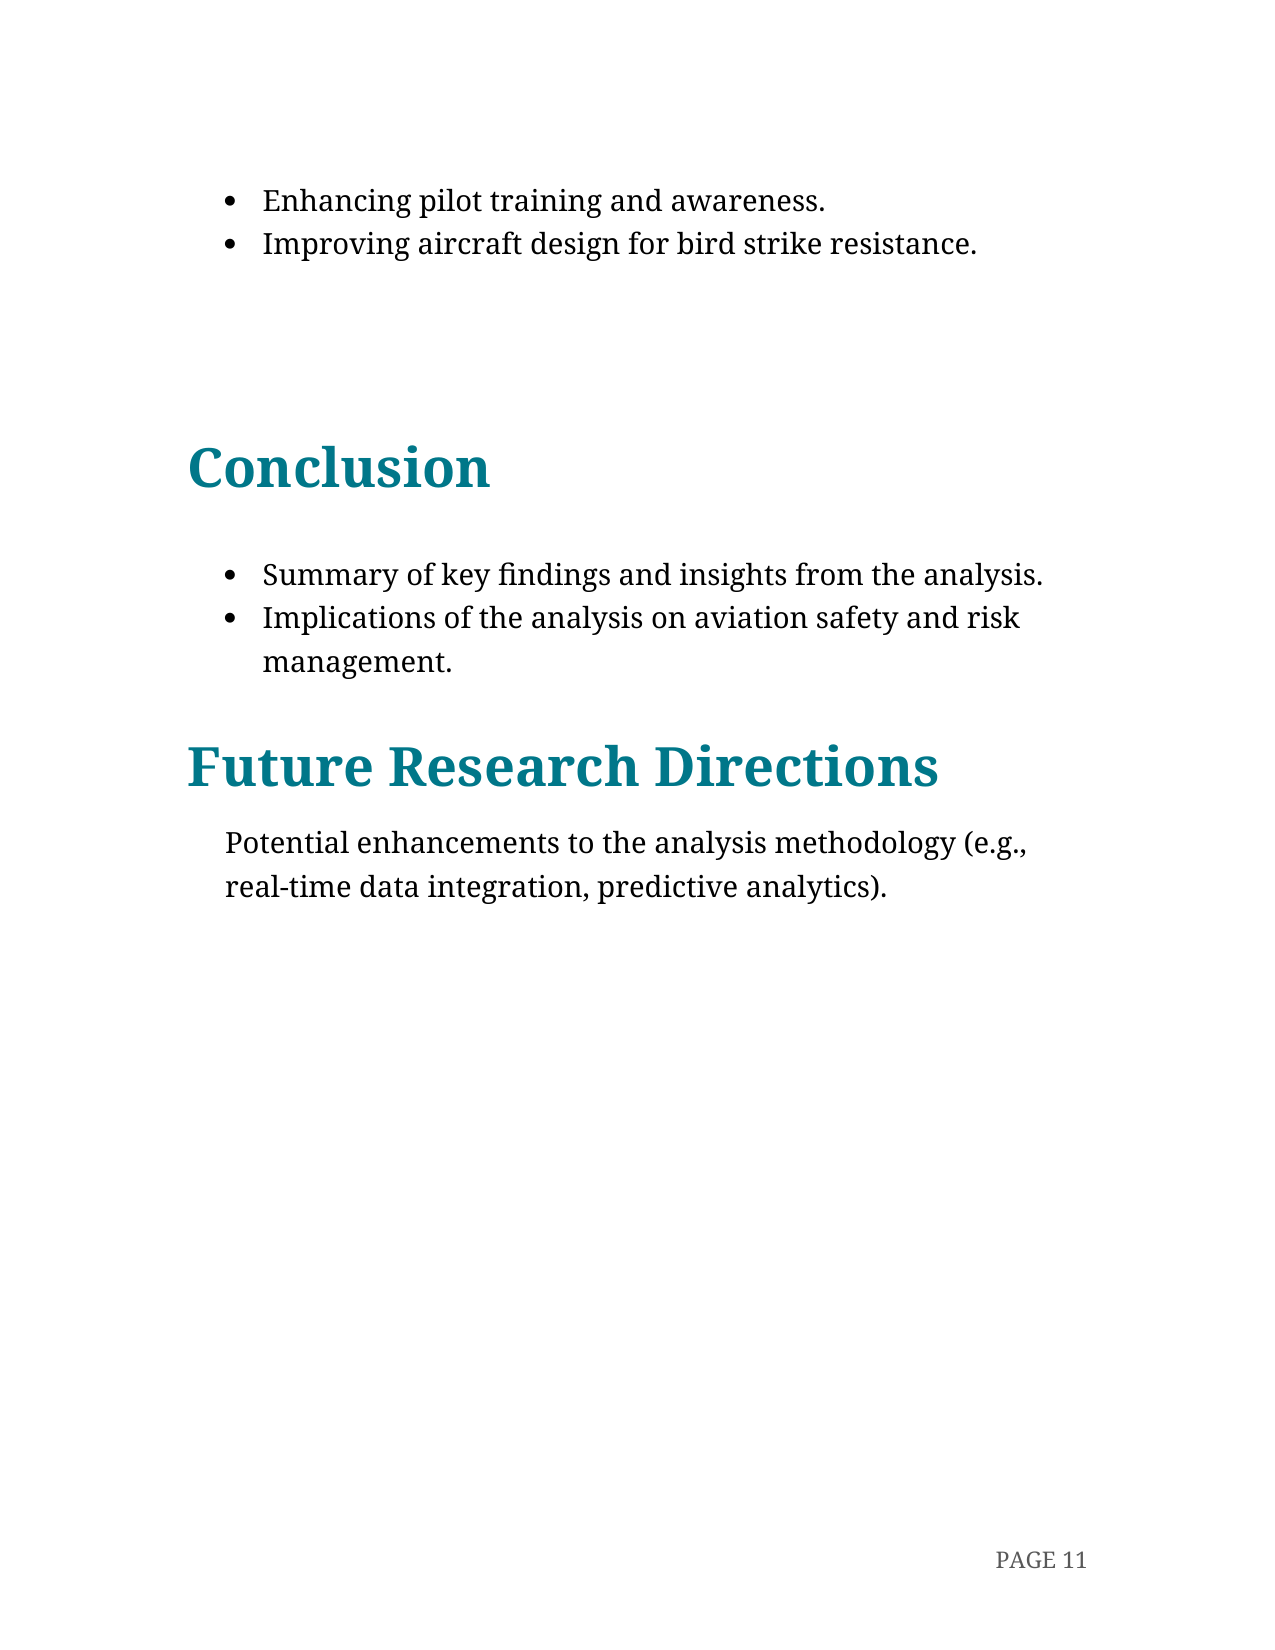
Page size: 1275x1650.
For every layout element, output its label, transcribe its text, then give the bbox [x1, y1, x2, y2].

subtitle Summary of key findings and insights from the analysis. [225, 554, 1087, 594]
list Potential enhancements to the analysis methodology (e.g., real-time data integration, predictive analytics). [225, 822, 1087, 906]
subtitle Implications of the analysis on aviation safety and risk management. [225, 598, 1087, 681]
subtitle Future Research Directions [187, 729, 1087, 802]
subtitle Conclusion [187, 429, 1087, 503]
subtitle Improving aircraft design for bird strike resistance. [225, 224, 1087, 263]
subtitle Enhancing pilot training and awareness. [225, 180, 1087, 220]
